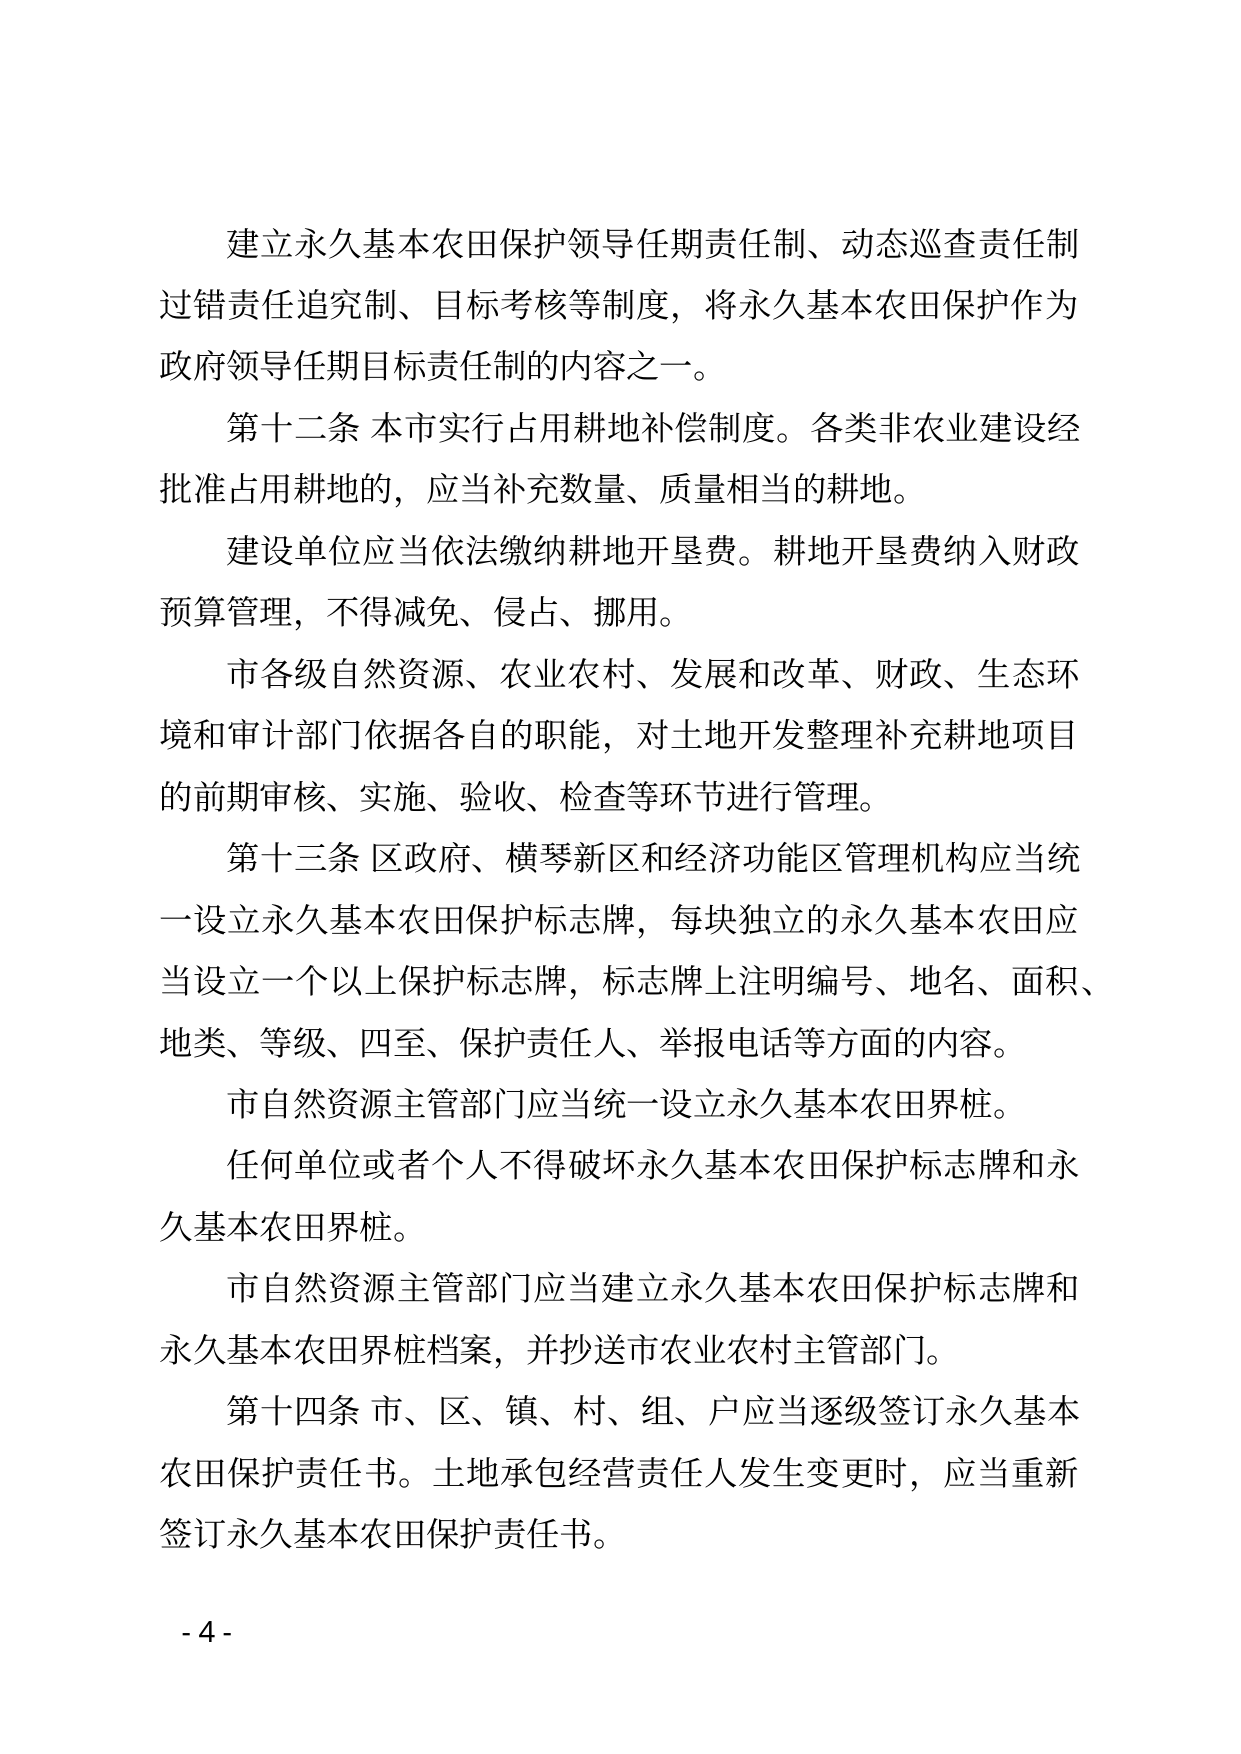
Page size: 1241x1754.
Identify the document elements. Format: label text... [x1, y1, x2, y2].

text 市各级自然资源、农业农村、发展和改革、财政、生态环境和审计部门依据各自的职能，对土地开发整理补充耕地项目的前期审核、实施、验收、检查等环节进行管理。 [159, 637, 1081, 821]
text 第十三条 区政府、横琴新区和经济功能区管理机构应当统一设立永久基本农田保护标志牌，每块独立的永久基本农田应当设立一个以上保护标志牌，标志牌上注明编号、地名、面积、地类、等级、四至、保护责任人、举报电话等方面的内容。 [159, 821, 1081, 1067]
text 第十四条 市、区、镇、村、组、户应当逐级签订永久基本农田保护责任书。土地承包经营责任人发生变更时，应当重新签订永久基本农田保护责任书。 [159, 1374, 1081, 1559]
text 建设单位应当依法缴纳耕地开垦费。耕地开垦费纳入财政预算管理，不得减免、侵占、挪用。 [159, 514, 1081, 637]
text 市自然资源主管部门应当建立永久基本农田保护标志牌和永久基本农田界桩档案，并抄送市农业农村主管部门。 [159, 1252, 1081, 1374]
text 建立永久基本农田保护领导任期责任制、动态巡查责任制、过错责任追究制、目标考核等制度，将永久基本农田保护作为政府领导任期目标责任制的内容之一。 [159, 207, 1081, 391]
text 市自然资源主管部门应当统一设立永久基本农田界桩。 [159, 1067, 1081, 1129]
text 任何单位或者个人不得破坏永久基本农田保护标志牌和永久基本农田界桩。 [159, 1129, 1081, 1252]
text 第十二条 本市实行占用耕地补偿制度。各类非农业建设经批准占用耕地的，应当补充数量、质量相当的耕地。 [159, 391, 1081, 514]
